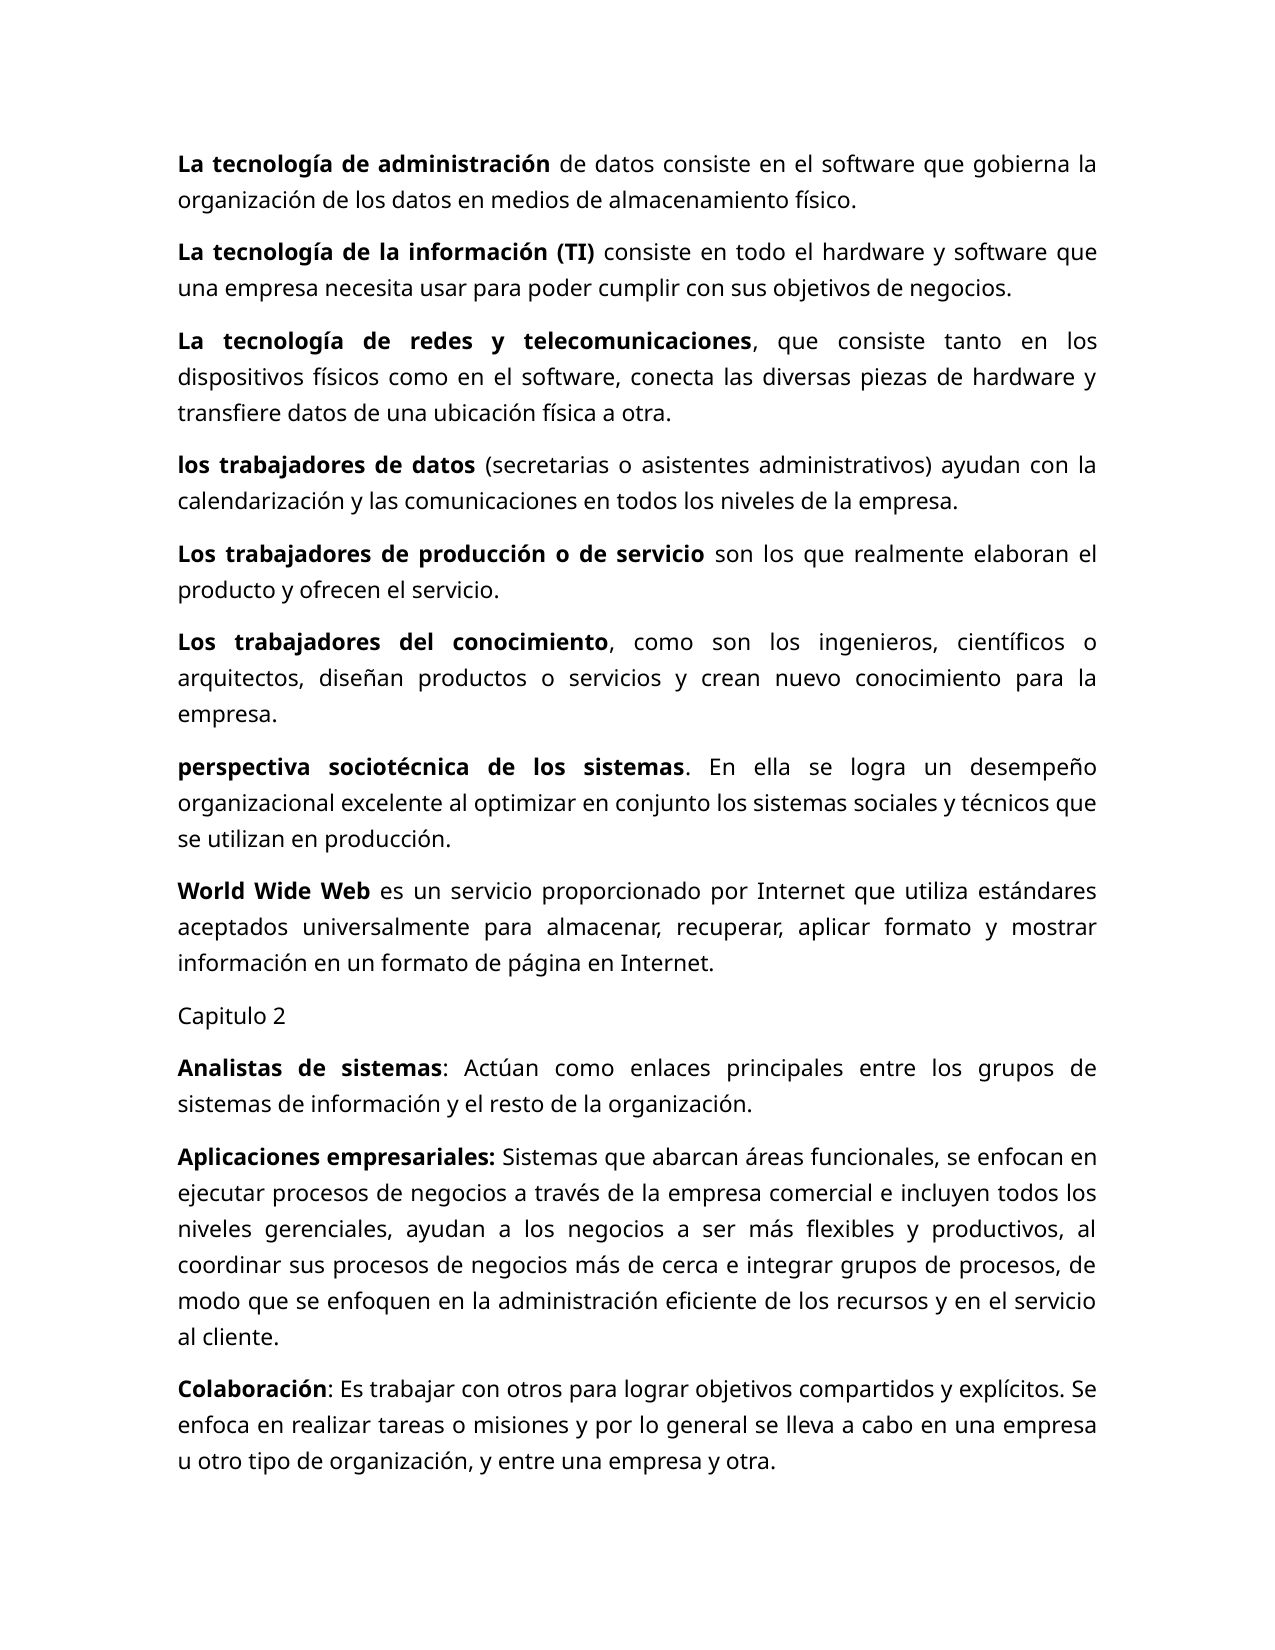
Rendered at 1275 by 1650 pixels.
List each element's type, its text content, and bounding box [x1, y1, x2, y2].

text Los trabajadores de producción o de servicio son los que realmente elaboran el producto y ofrecen el servicio. [177, 538, 1098, 605]
text Capitulo 2 [177, 1000, 1098, 1031]
text World Wide Web es un servicio proporcionado por Internet que utiliza estándares aceptados universalmente para almacenar, recuperar, aplicar formato y mostrar información en un formato de página en Internet. [177, 875, 1098, 978]
text los trabajadores de datos (secretarias o asistentes administrativos) ayudan con la calendarización y las comunicaciones en todos los niveles de la empresa. [177, 449, 1098, 516]
text La tecnología de la información (TI) consiste en todo el hardware y software que una empresa necesita usar para poder cumplir con sus objetivos de negocios. [177, 236, 1098, 303]
text La tecnología de administración de datos consiste en el software que gobierna la organización de los datos en medios de almacenamiento físico. [177, 148, 1098, 215]
text Aplicaciones empresariales: Sistemas que abarcan áreas funcionales, se enfocan en ejecutar procesos de negocios a través de la empresa comercial e incluyen todos los niveles gerenciales, ayudan a los negocios a ser más flexibles y productivos, al coordinar sus procesos de negocios más de cerca e integrar grupos de procesos, de modo que se enfoquen en la administración eficiente de los recursos y en el servicio al cliente. [177, 1141, 1098, 1352]
text perspectiva sociotécnica de los sistemas. En ella se logra un desempeño organizacional excelente al optimizar en conjunto los sistemas sociales y técnicos que se utilizan en producción. [177, 751, 1098, 854]
text Colaboración: Es trabajar con otros para lograr objetivos compartidos y explícitos. Se enfoca en realizar tareas o misiones y por lo general se lleva a cabo en una empresa u otro tipo de organización, y entre una empresa y otra. [177, 1373, 1098, 1476]
text La tecnología de redes y telecomunicaciones, que consiste tanto en los dispositivos físicos como en el software, conecta las diversas piezas de hardware y transfiere datos de una ubicación física a otra. [177, 325, 1098, 428]
text Los trabajadores del conocimiento, como son los ingenieros, científicos o arquitectos, diseñan productos o servicios y crean nuevo conocimiento para la empresa. [177, 626, 1098, 729]
text Analistas de sistemas: Actúan como enlaces principales entre los grupos de sistemas de información y el resto de la organización. [177, 1052, 1098, 1119]
